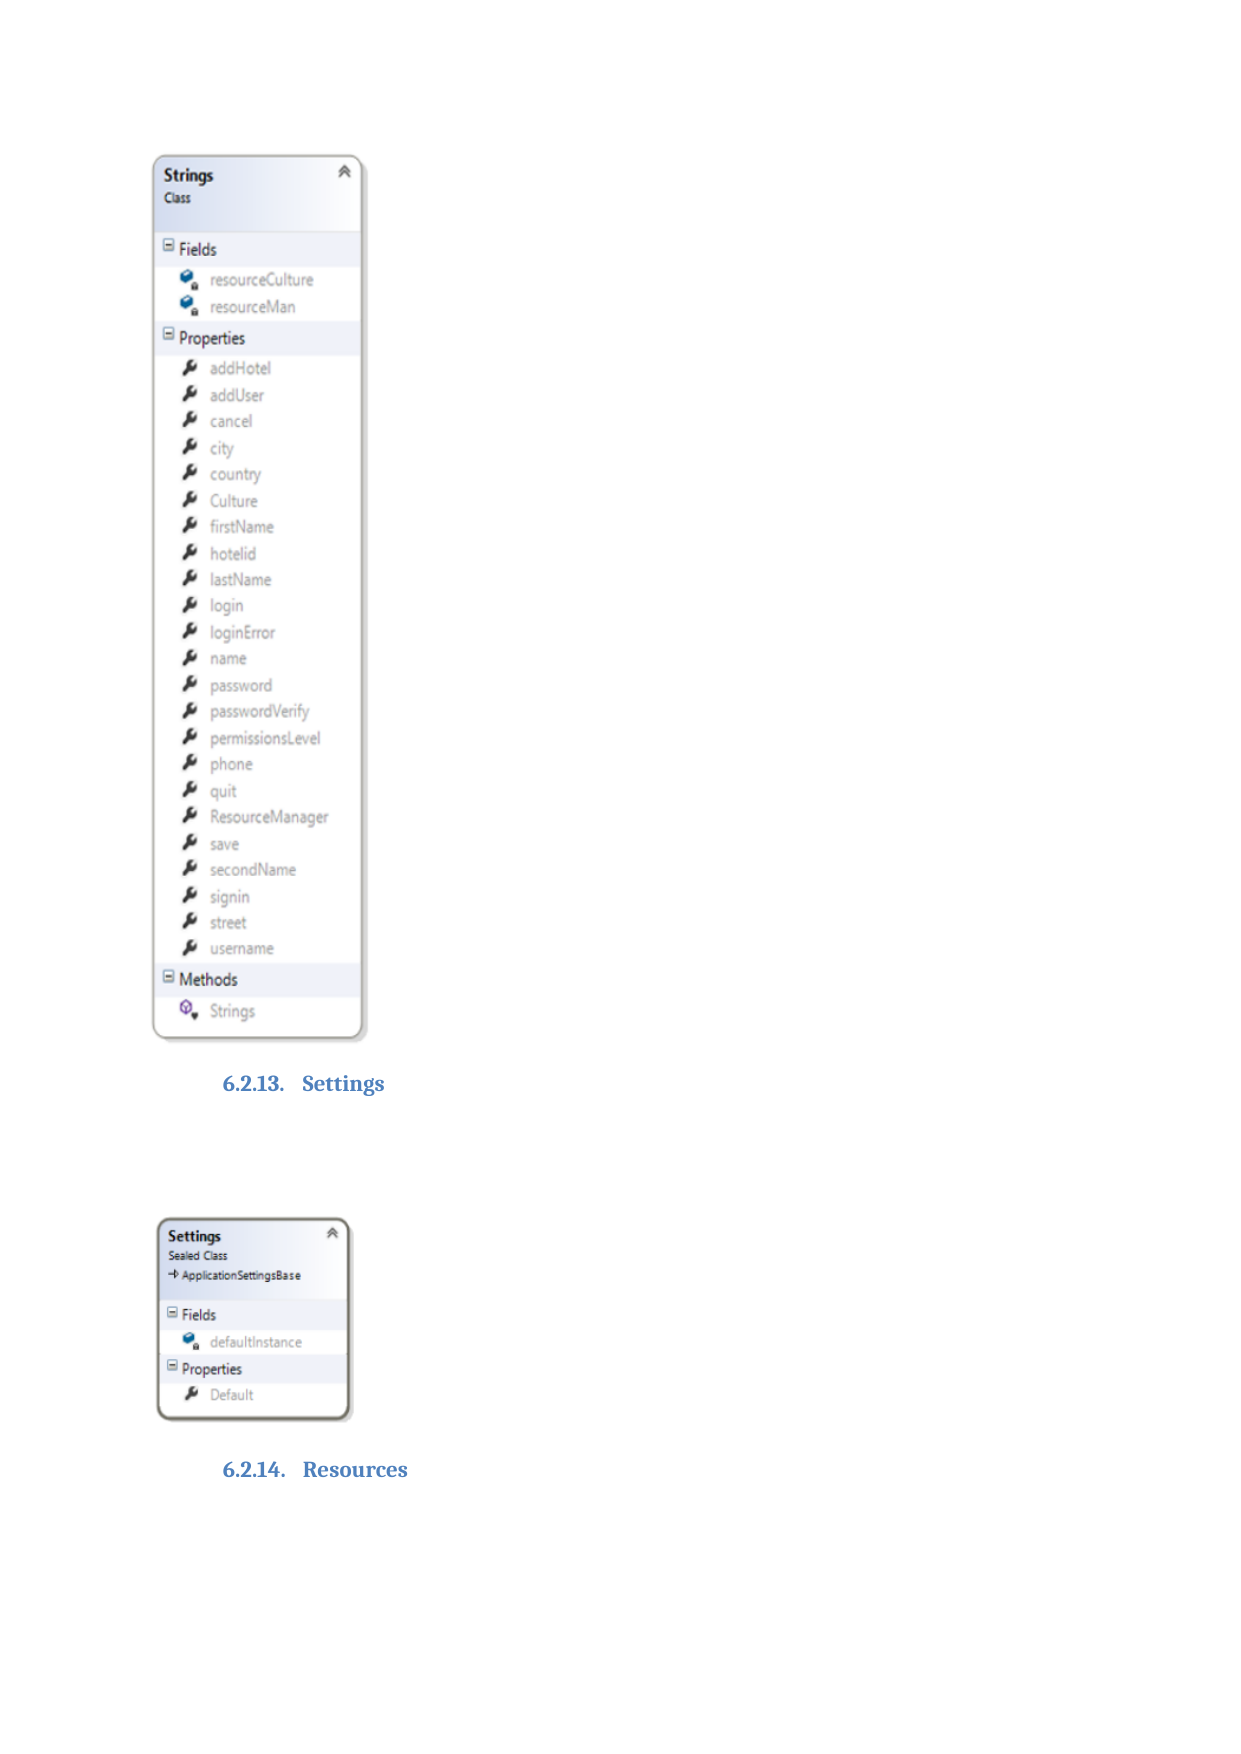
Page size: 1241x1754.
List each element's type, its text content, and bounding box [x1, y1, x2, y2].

subtitle Resources [223, 1457, 1093, 1483]
subtitle Settings [223, 1071, 1093, 1097]
